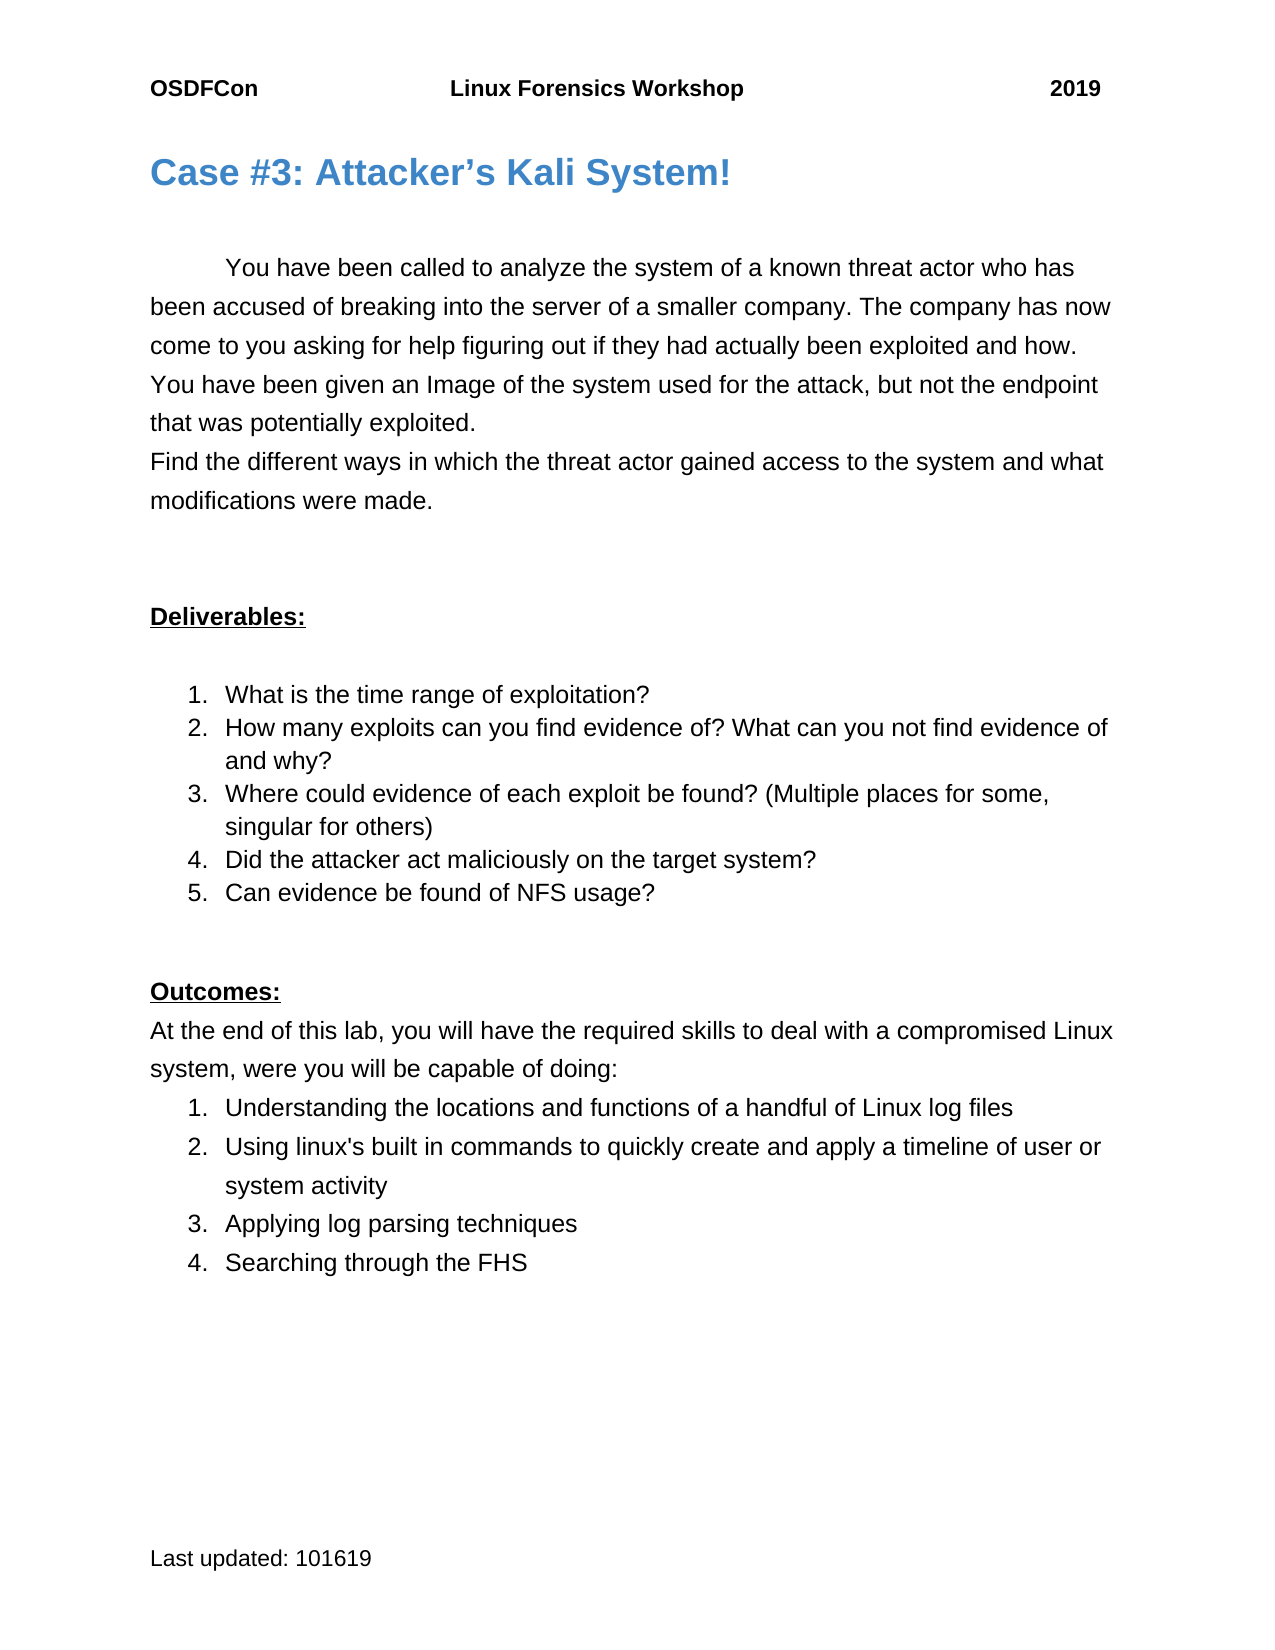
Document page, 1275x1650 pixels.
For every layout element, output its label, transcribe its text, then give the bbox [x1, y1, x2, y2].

title Case #3: Attacker’s Kali System! [150, 150, 1125, 193]
text You have been called to analyze the system of a known threat actor who has been accused of breaking into the server of a smaller company. The company has now come to you asking for help figuring out if they had actually been exploited and how. You have been given an Image of the system used for the attack, but not the endpoint that was potentially exploited. [150, 253, 1125, 437]
list Understanding the locations and functions of a handful of Linux log files [187, 1093, 1125, 1122]
list Where could evidence of each exploit be found? (Multiple places for some, singular for others) [187, 779, 1125, 841]
text Deliverables: [150, 602, 1125, 631]
list Applying log parsing techniques [187, 1209, 1125, 1238]
list Using linux's built in commands to quickly create and apply a timeline of user or system activity [187, 1132, 1125, 1199]
text Find the different ways in which the threat actor gained access to the system and what modifications were made. [150, 447, 1125, 515]
text At the end of this lab, you will have the required skills to deal with a compromised Linux system, were you will be capable of doing: [150, 1016, 1125, 1083]
list Searching through the FHS [187, 1248, 1125, 1277]
text Outcomes: [150, 977, 1125, 1006]
list Can evidence be found of NFS usage? [187, 878, 1125, 907]
list How many exploits can you find evidence of? What can you not find evidence of and why? [187, 713, 1125, 774]
list What is the time range of exploitation? [187, 680, 1125, 708]
list Did the attacker act maliciously on the target system? [187, 845, 1125, 873]
